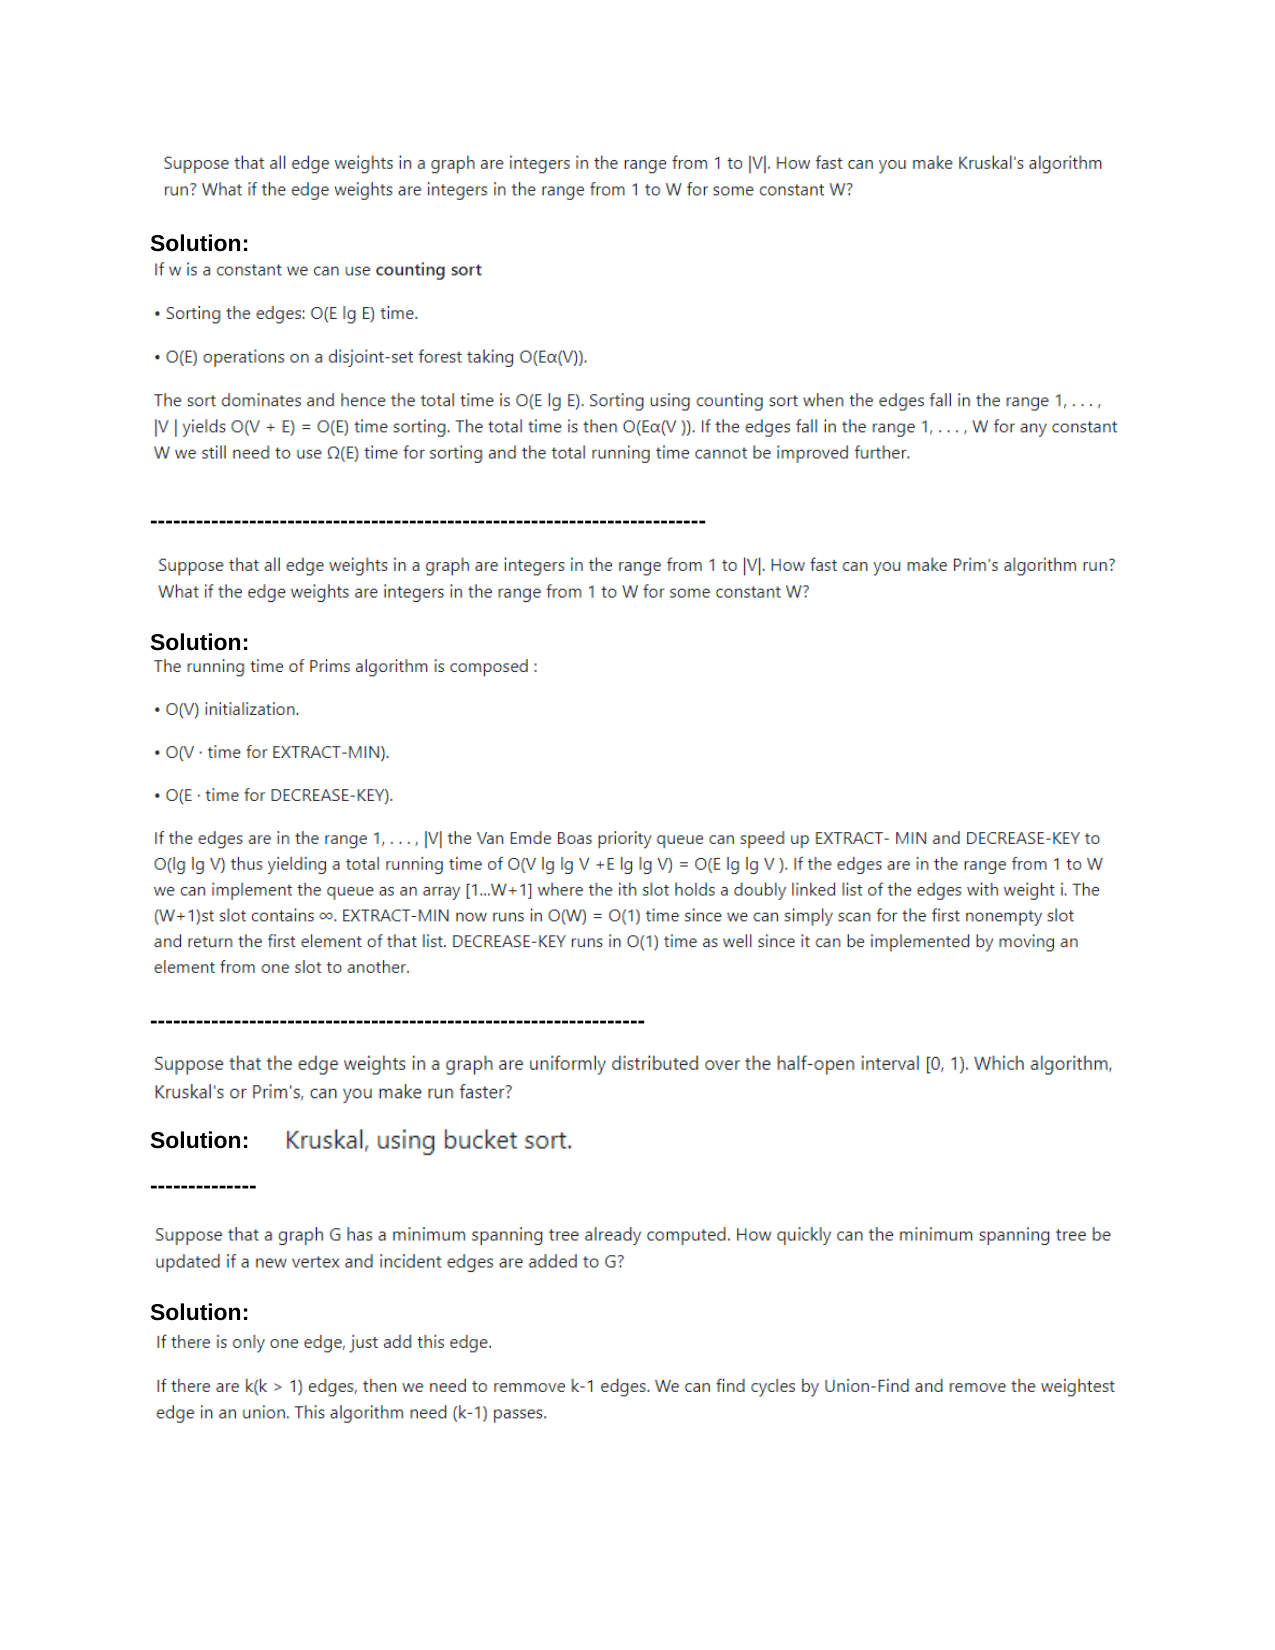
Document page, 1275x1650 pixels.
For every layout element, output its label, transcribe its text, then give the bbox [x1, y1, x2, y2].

picture [150, 1052, 1125, 1109]
text ----------------------------------------------------------------- [150, 1007, 1125, 1033]
text Solution: [150, 230, 1125, 258]
text -------------- [150, 1172, 1125, 1198]
picture [150, 1327, 1125, 1436]
picture [150, 258, 1125, 488]
picture [150, 552, 1125, 611]
picture [150, 1217, 1125, 1280]
text ------------------------------------------------------------------------- [150, 507, 1125, 533]
text Solution: [150, 629, 1125, 657]
picture [278, 1128, 580, 1173]
text Solution: [150, 1127, 1125, 1153]
picture [150, 657, 1125, 988]
text Solution: [150, 1298, 1125, 1327]
picture [150, 150, 1125, 212]
